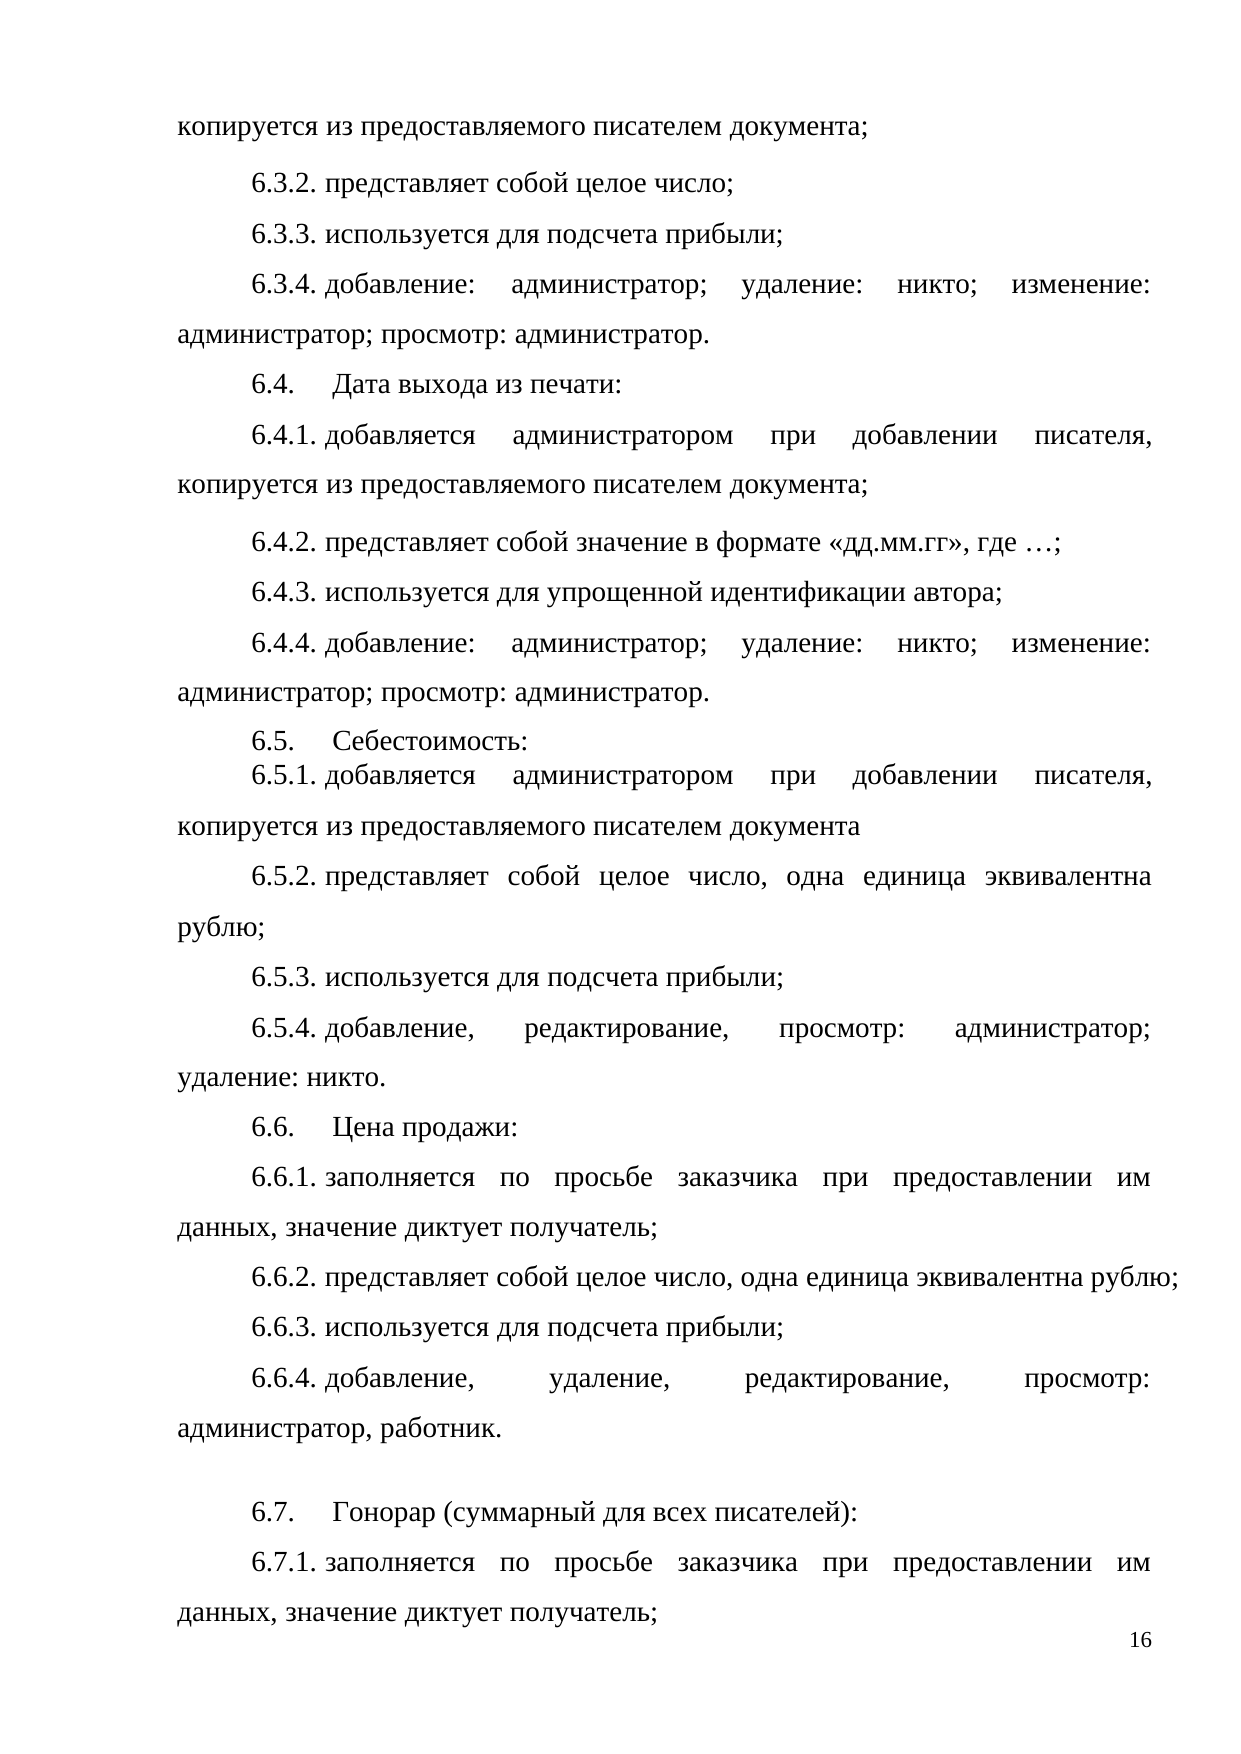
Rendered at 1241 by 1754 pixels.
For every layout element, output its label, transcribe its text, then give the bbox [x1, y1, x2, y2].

list Себестоимость: [251, 724, 1240, 757]
list используется для подсчета прибыли; [177, 959, 1152, 993]
list добавление: администратор; удаление: никто; изменение: администратор; просмотр: администратор. [177, 267, 1151, 350]
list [177, 1360, 1150, 1444]
list Дата выхода из печати: [251, 366, 1240, 400]
list добавление, редактирование, просмотр: администратор; удаление: никто. [177, 1010, 1151, 1093]
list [177, 108, 1153, 142]
list представляет собой значение в формате «дд.мм.гг», где …; [177, 524, 1152, 557]
list представляет собой целое число, одна единица эквивалентна рублю; [251, 1259, 1240, 1293]
list представляет собой целое число, одна единица эквивалентна рублю; [177, 858, 1152, 942]
list добавляется администратором при добавлении писателя, копируется из предоставляемого писателем документа; [177, 417, 1153, 500]
list используется для подсчета прибыли; [177, 216, 1152, 249]
list используется для упрощенной идентификации автора; [177, 574, 1152, 608]
list используется для подсчета прибыли; [251, 1309, 1240, 1343]
list заполняется по просьбе заказчика при предоставлении им данных, значение диктует получатель; [177, 1159, 1151, 1243]
list заполняется по просьбе заказчика при предоставлении им данных, значение диктует получатель; [177, 1544, 1151, 1628]
list Гонорар (суммарный для всех писателей): [251, 1494, 1240, 1527]
list Цена продажи: [251, 1109, 1240, 1142]
list добавляется администратором при добавлении писателя, копируется из предоставляемого писателем документа [177, 757, 1152, 841]
list добавление: администратор; удаление: никто; изменение: администратор; просмотр: администратор. [177, 625, 1151, 708]
list представляет собой целое число; [177, 165, 1152, 199]
